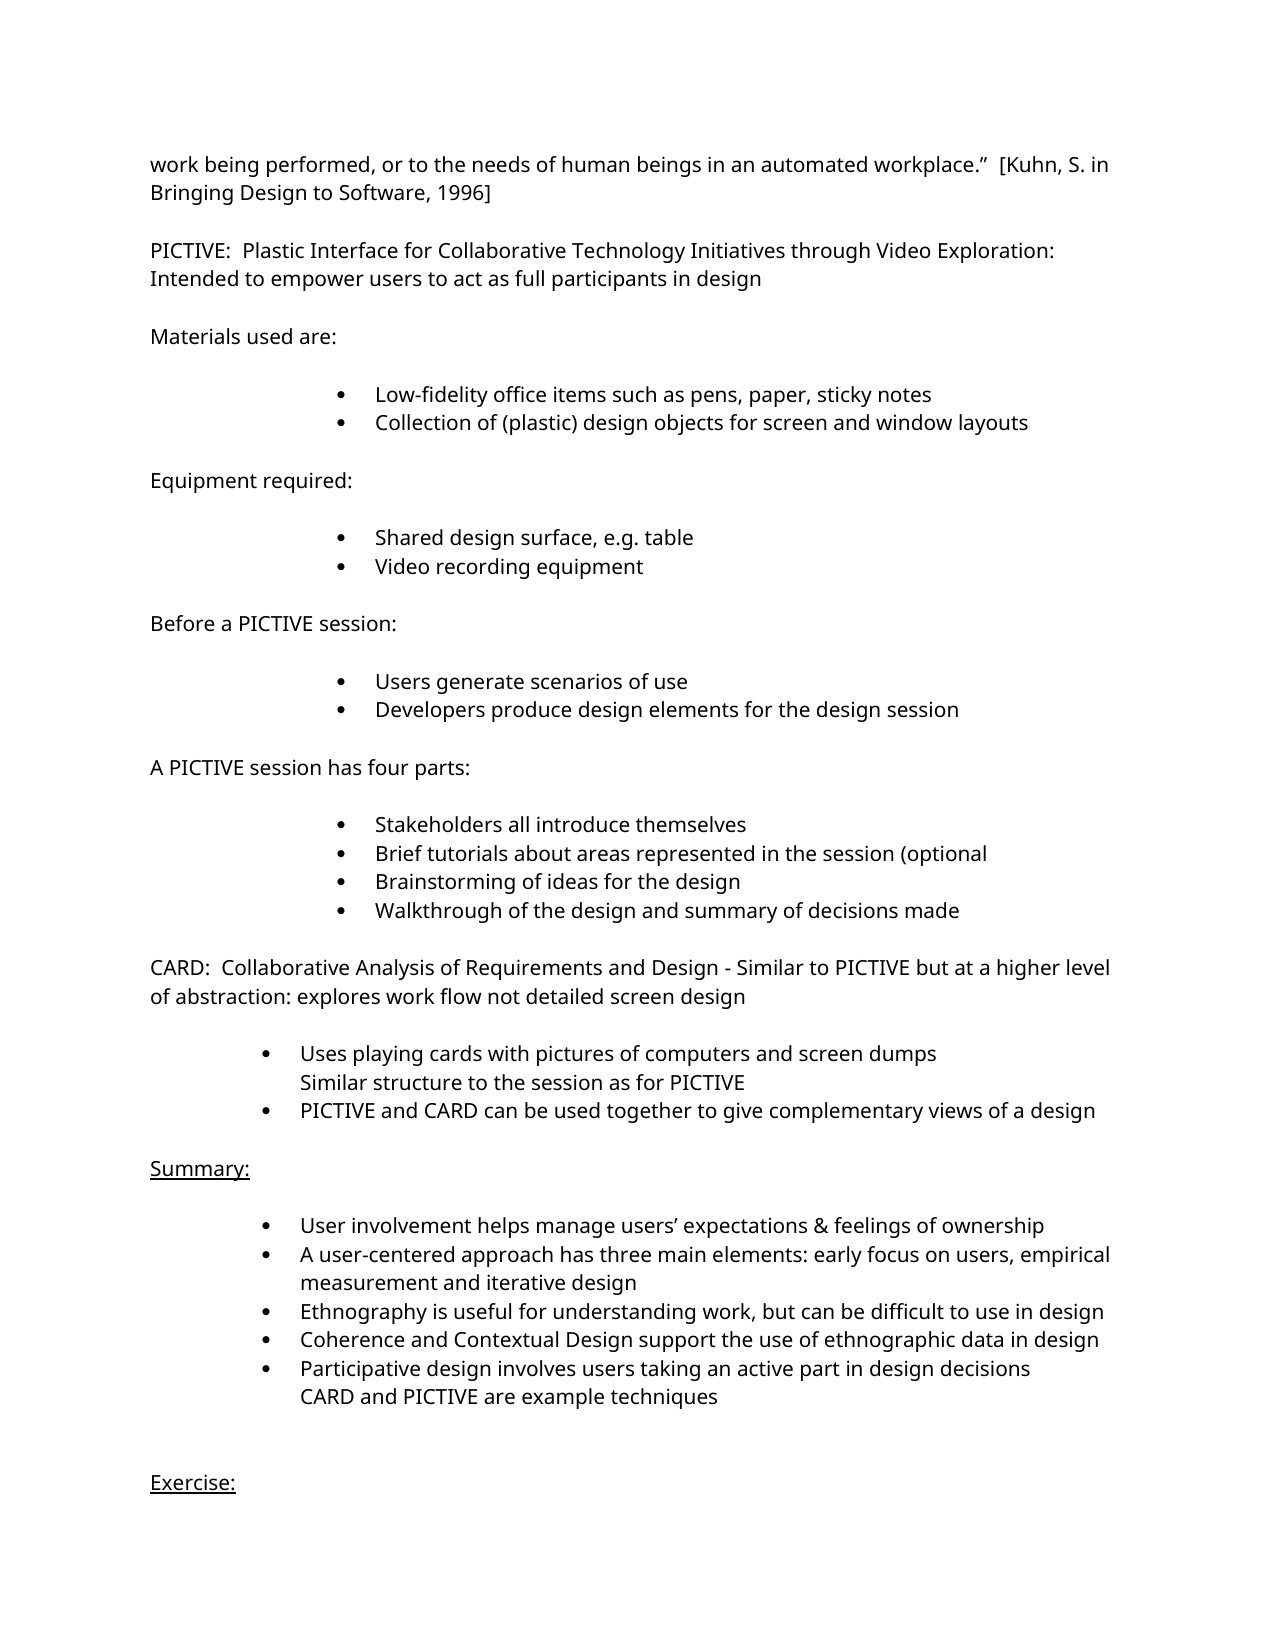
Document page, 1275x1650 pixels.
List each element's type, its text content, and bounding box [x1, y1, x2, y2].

text Materials used are: [150, 322, 1125, 351]
list Stakeholders all introduce themselves [337, 811, 1125, 839]
list Participative design involves users taking an active part in design decisions CARD and PICTIVE are example techniques [262, 1354, 1125, 1439]
list Developers produce design elements for the design session [337, 695, 1125, 724]
list Walkthrough of the design and summary of decisions made [337, 896, 1125, 924]
text Before a PICTIVE session: [150, 609, 1125, 638]
list Coherence and Contextual Design support the use of ethnographic data in design [262, 1325, 1125, 1354]
list User involvement helps manage users’ expectations & feelings of ownership [262, 1212, 1125, 1240]
text CARD: Collaborative Analysis of Requirements and Design - Similar to PICTIVE but at a higher level of abstraction: explores work flow not detailed screen design [150, 953, 1125, 1010]
list PICTIVE and CARD can be used together to give complementary views of a design [262, 1096, 1125, 1125]
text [150, 150, 1125, 207]
text A PICTIVE session has four parts: [150, 753, 1125, 781]
list Ethnography is useful for understanding work, but can be difficult to use in design [262, 1297, 1125, 1325]
list Brainstorming of ideas for the design [337, 867, 1125, 896]
list A user-centered approach has three main elements: early focus on users, empirical measurement and iterative design [262, 1240, 1125, 1297]
list Uses playing cards with pictures of computers and screen dumps Similar structure to the session as for PICTIVE [262, 1039, 1125, 1096]
list Collection of (plastic) design objects for screen and window layouts [337, 408, 1125, 437]
text Exercise: [150, 1468, 1125, 1497]
text PICTIVE: Plastic Interface for Collaborative Technology Initiatives through Video Exploration: Intended to empower users to act as full participants in design [150, 236, 1125, 293]
list Users generate scenarios of use [337, 667, 1125, 695]
text Equipment required: [150, 466, 1125, 494]
list Shared design surface, e.g. table [337, 523, 1125, 552]
list Video recording equipment [337, 552, 1125, 580]
list Brief tutorials about areas represented in the session (optional [337, 839, 1125, 867]
text Summary: [150, 1154, 1125, 1182]
list Low-fidelity office items such as pens, paper, sticky notes [337, 380, 1125, 408]
